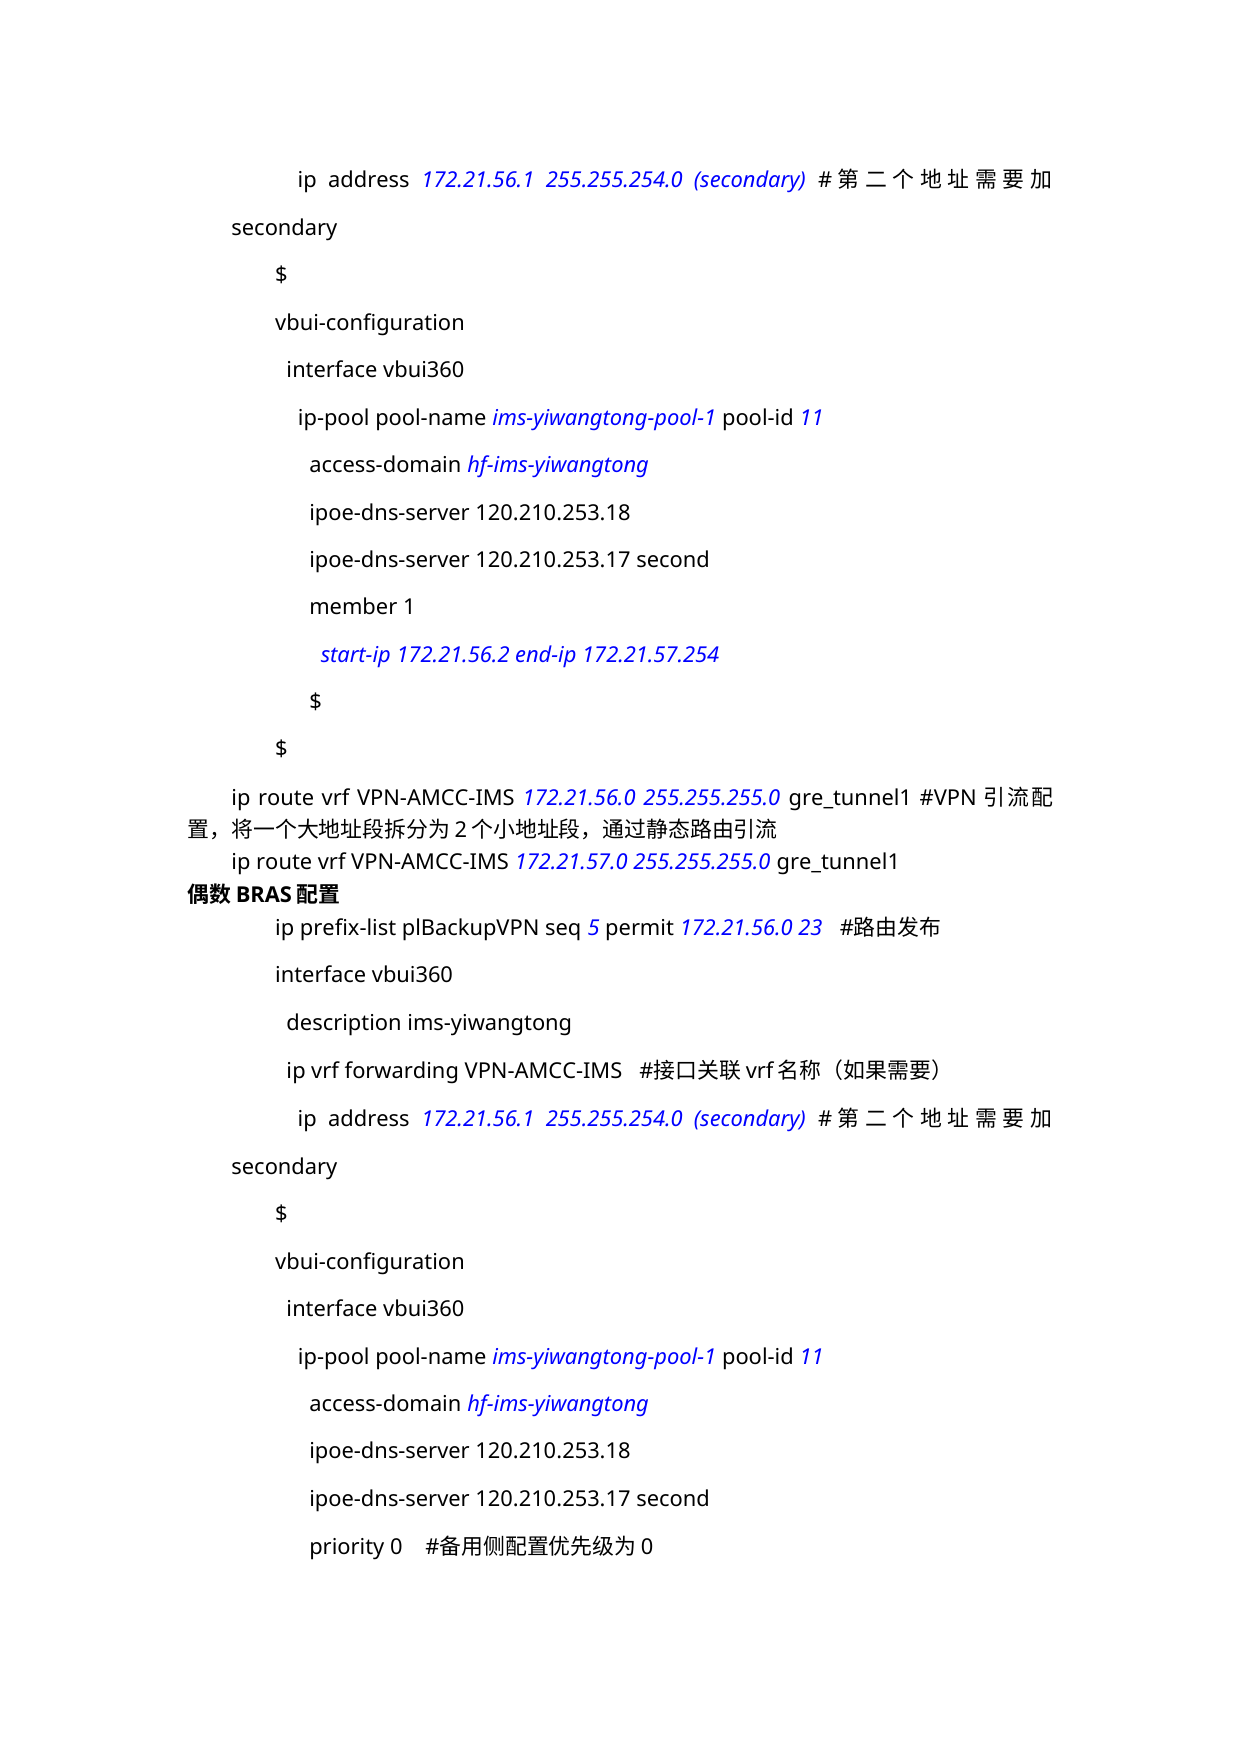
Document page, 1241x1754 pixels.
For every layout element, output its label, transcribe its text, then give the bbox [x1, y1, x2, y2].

text ip-pool pool-name ims-yiwangtong-pool-1 pool-id 11 [231, 400, 1053, 433]
text ipoe-dns-server 120.210.253.18 [231, 1434, 1053, 1467]
text access-domain hf-ims-yiwangtong [231, 1387, 1053, 1419]
text ip address 172.21.56.1 255.255.254.0 (secondary) #第二个地址需要加secondary [231, 162, 1053, 243]
text $ [231, 258, 1053, 291]
text description ims-yiwangtong [231, 1005, 1053, 1038]
text ip route vrf VPN-AMCC-IMS 172.21.57.0 255.255.255.0 gre_tunnel1 [187, 844, 1053, 877]
text interface vbui360 [231, 1292, 1053, 1324]
text ipoe-dns-server 120.210.253.17 second [231, 542, 1053, 575]
text 偶数BRAS配置 [187, 877, 1053, 909]
text interface vbui360 [231, 958, 1053, 990]
text $ [231, 685, 1053, 717]
text $ [231, 1197, 1053, 1229]
text vbui-configuration [231, 1244, 1053, 1277]
text vbui-configuration [231, 306, 1053, 338]
text start-ip 172.21.56.2 end-ip 172.21.57.254 [231, 637, 1053, 670]
text priority 0 #备用侧配置优先级为0 [231, 1529, 1053, 1561]
text ip-pool pool-name ims-yiwangtong-pool-1 pool-id 11 [231, 1339, 1053, 1372]
text interface vbui360 [231, 353, 1053, 385]
text ipoe-dns-server 120.210.253.17 second [231, 1481, 1053, 1514]
text ip prefix-list plBackupVPN seq 5 permit 172.21.56.0 23 #路由发布 [231, 909, 1053, 942]
text ip route vrf VPN-AMCC-IMS 172.21.56.0 255.255.255.0 gre_tunnel1 #VPN引流配置，将一个大地址段拆分为2个小地址段，通过静态路由引流 [187, 779, 1053, 844]
text member 1 [231, 590, 1053, 622]
text $ [231, 732, 1053, 764]
text ip address 172.21.56.1 255.255.254.0 (secondary) #第二个地址需要加secondary [231, 1101, 1053, 1182]
text ipoe-dns-server 120.210.253.18 [231, 495, 1053, 528]
text access-domain hf-ims-yiwangtong [231, 448, 1053, 480]
text ip vrf forwarding VPN-AMCC-IMS #接口关联vrf名称（如果需要） [231, 1053, 1053, 1085]
